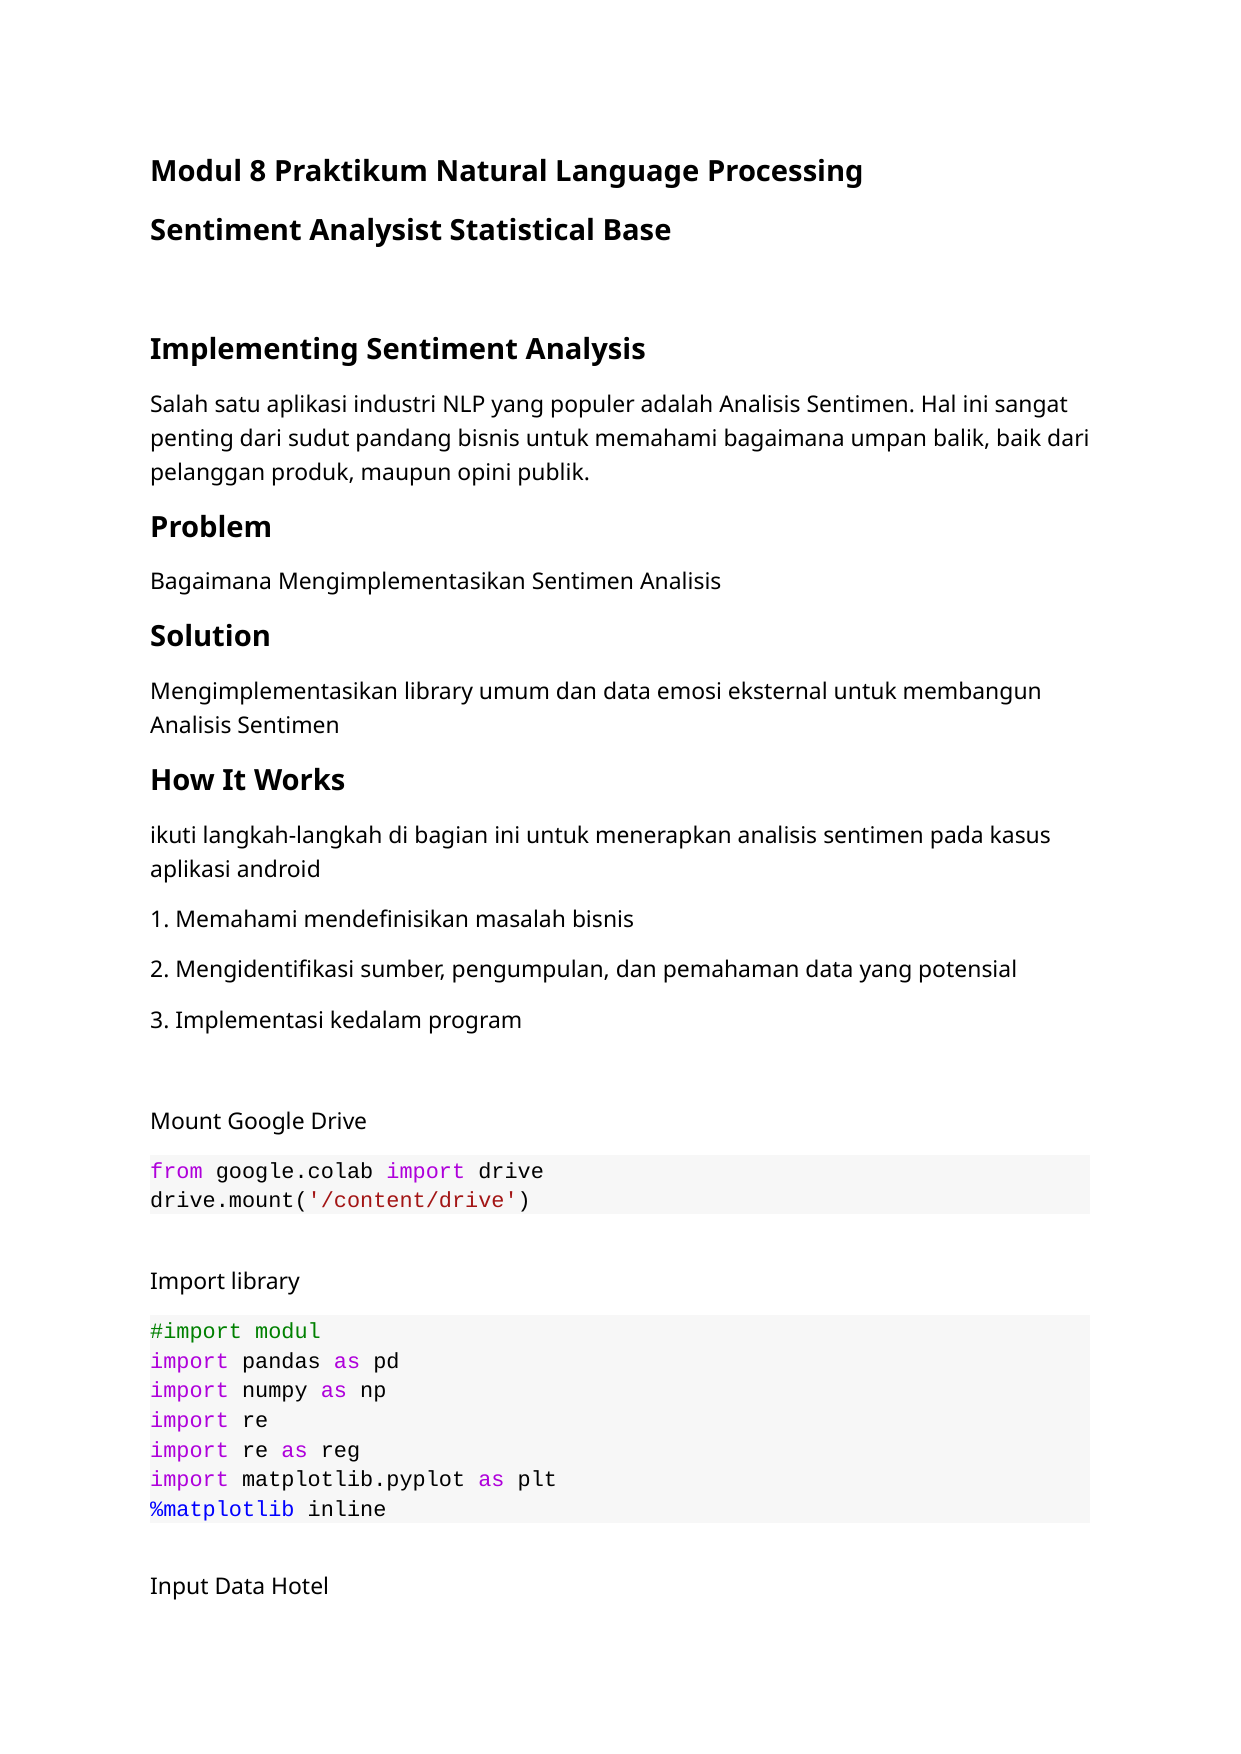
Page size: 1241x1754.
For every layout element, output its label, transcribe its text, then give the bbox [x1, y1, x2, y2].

text %matplotlib inline [150, 1493, 1090, 1523]
text Modul 8 Praktikum Natural Language Processing [150, 150, 1090, 190]
text Sentiment Analysist Statistical Base [150, 209, 1090, 249]
text Bagaimana Mengimplementasikan Sentimen Analisis [150, 565, 1090, 597]
text 3. Implementasi kedalam program [150, 1004, 1090, 1035]
text 2. Mengidentifikasi sumber, pengumpulan, dan pemahaman data yang potensial [150, 953, 1090, 985]
text import matplotlib.pyplot as plt [150, 1464, 1090, 1493]
text import re as reg [150, 1434, 1090, 1464]
text import pandas as pd [150, 1345, 1090, 1375]
text from google.colab import drive [150, 1155, 1090, 1185]
text Import library [150, 1265, 1090, 1296]
text Problem [150, 506, 1090, 546]
text drive.mount('/content/drive') [150, 1185, 1090, 1214]
text Solution [150, 616, 1090, 655]
text Implementing Sentiment Analysis [150, 328, 1090, 368]
text Salah satu aplikasi industri NLP yang populer adalah Analisis Sentimen. Hal ini sangat penting dari sudut pandang bisnis untuk memahami bagaimana umpan balik, baik dari pelanggan produk, maupun opini publik. [150, 388, 1090, 487]
text #import modul [150, 1315, 1090, 1345]
text import re [150, 1404, 1090, 1434]
text import numpy as np [150, 1375, 1090, 1404]
text 1. Memahami mendefinisikan masalah bisnis [150, 903, 1090, 934]
text Input Data Hotel [150, 1570, 1090, 1601]
text How It Works [150, 759, 1090, 799]
text Mengimplementasikan library umum dan data emosi eksternal untuk membangun Analisis Sentimen [150, 675, 1090, 740]
text ikuti langkah-langkah di bagian ini untuk menerapkan analisis sentimen pada kasus aplikasi android [150, 819, 1090, 884]
text Mount Google Drive [150, 1105, 1090, 1136]
